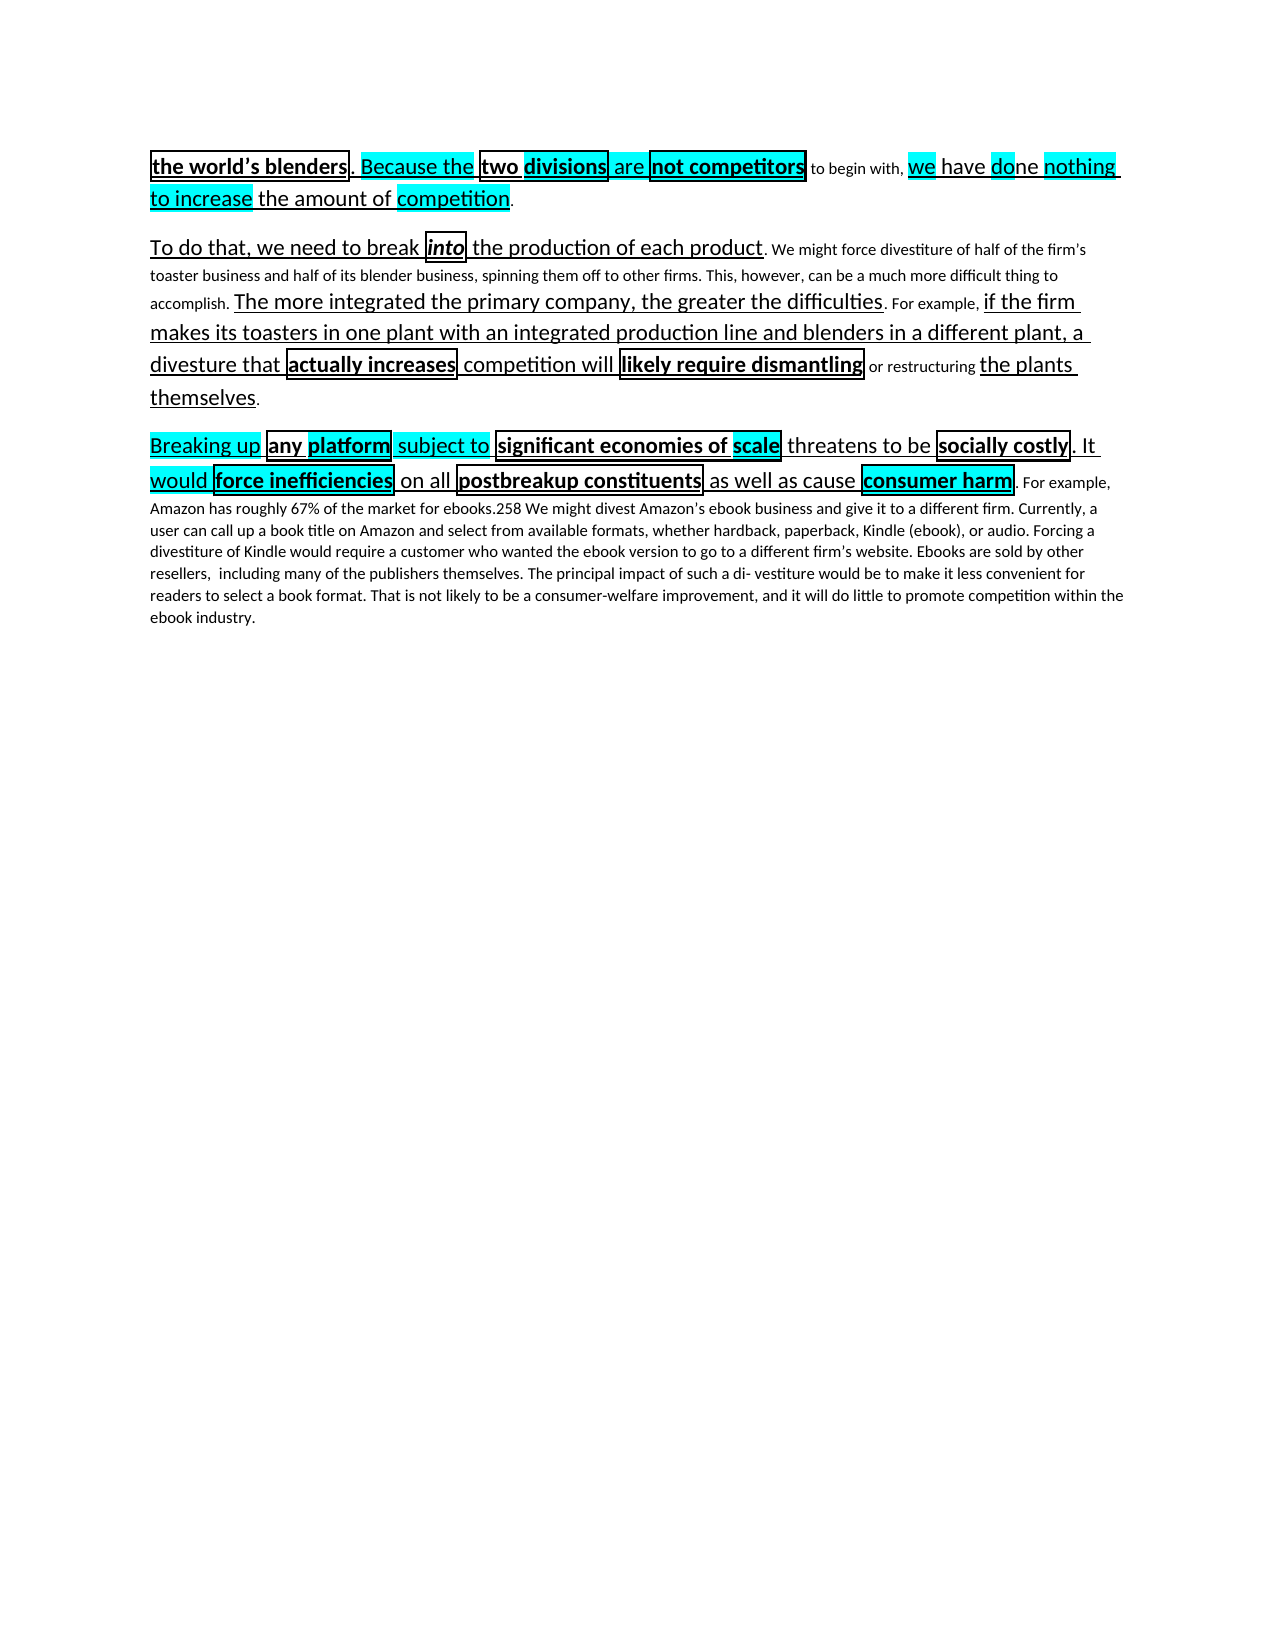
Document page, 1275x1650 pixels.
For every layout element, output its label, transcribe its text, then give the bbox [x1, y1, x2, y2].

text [150, 150, 1125, 212]
text Breaking up any platform subject to significant economies of scale threatens to be socially costly. It would force inefficiencies on all postbreakup constituents as well as cause consumer harm. For example, Amazon has roughly 67% of the market for ebooks.258 We might divest Amazon’s ebook business and give it to a different firm. Currently, a user can call up a book title on Amazon and select from available formats, whether hardback, paperback, Kindle (ebook), or audio. Forcing a divestiture of Kindle would require a customer who wanted the ebook version to go to a different firm’s website. Ebooks are sold by other resellers, including many of the publishers themselves. The principal impact of such a di- vestiture would be to make it less convenient for readers to select a book format. That is not likely to be a consumer-welfare improvement, and it will do little to promote competition within the ebook industry. [150, 429, 1125, 628]
text To do that, we need to break into the production of each product. We might force divestiture of half of the firm’s toaster business and half of its blender business, spinning them off to other firms. This, however, can be a much more difficult thing to accomplish. The more integrated the primary company, the greater the difficulties. For example, if the firm makes its toasters in one plant with an integrated production line and blenders in a different plant, a divesture that actually increases competition will likely require dismantling or restructuring the plants themselves. [150, 231, 1125, 411]
